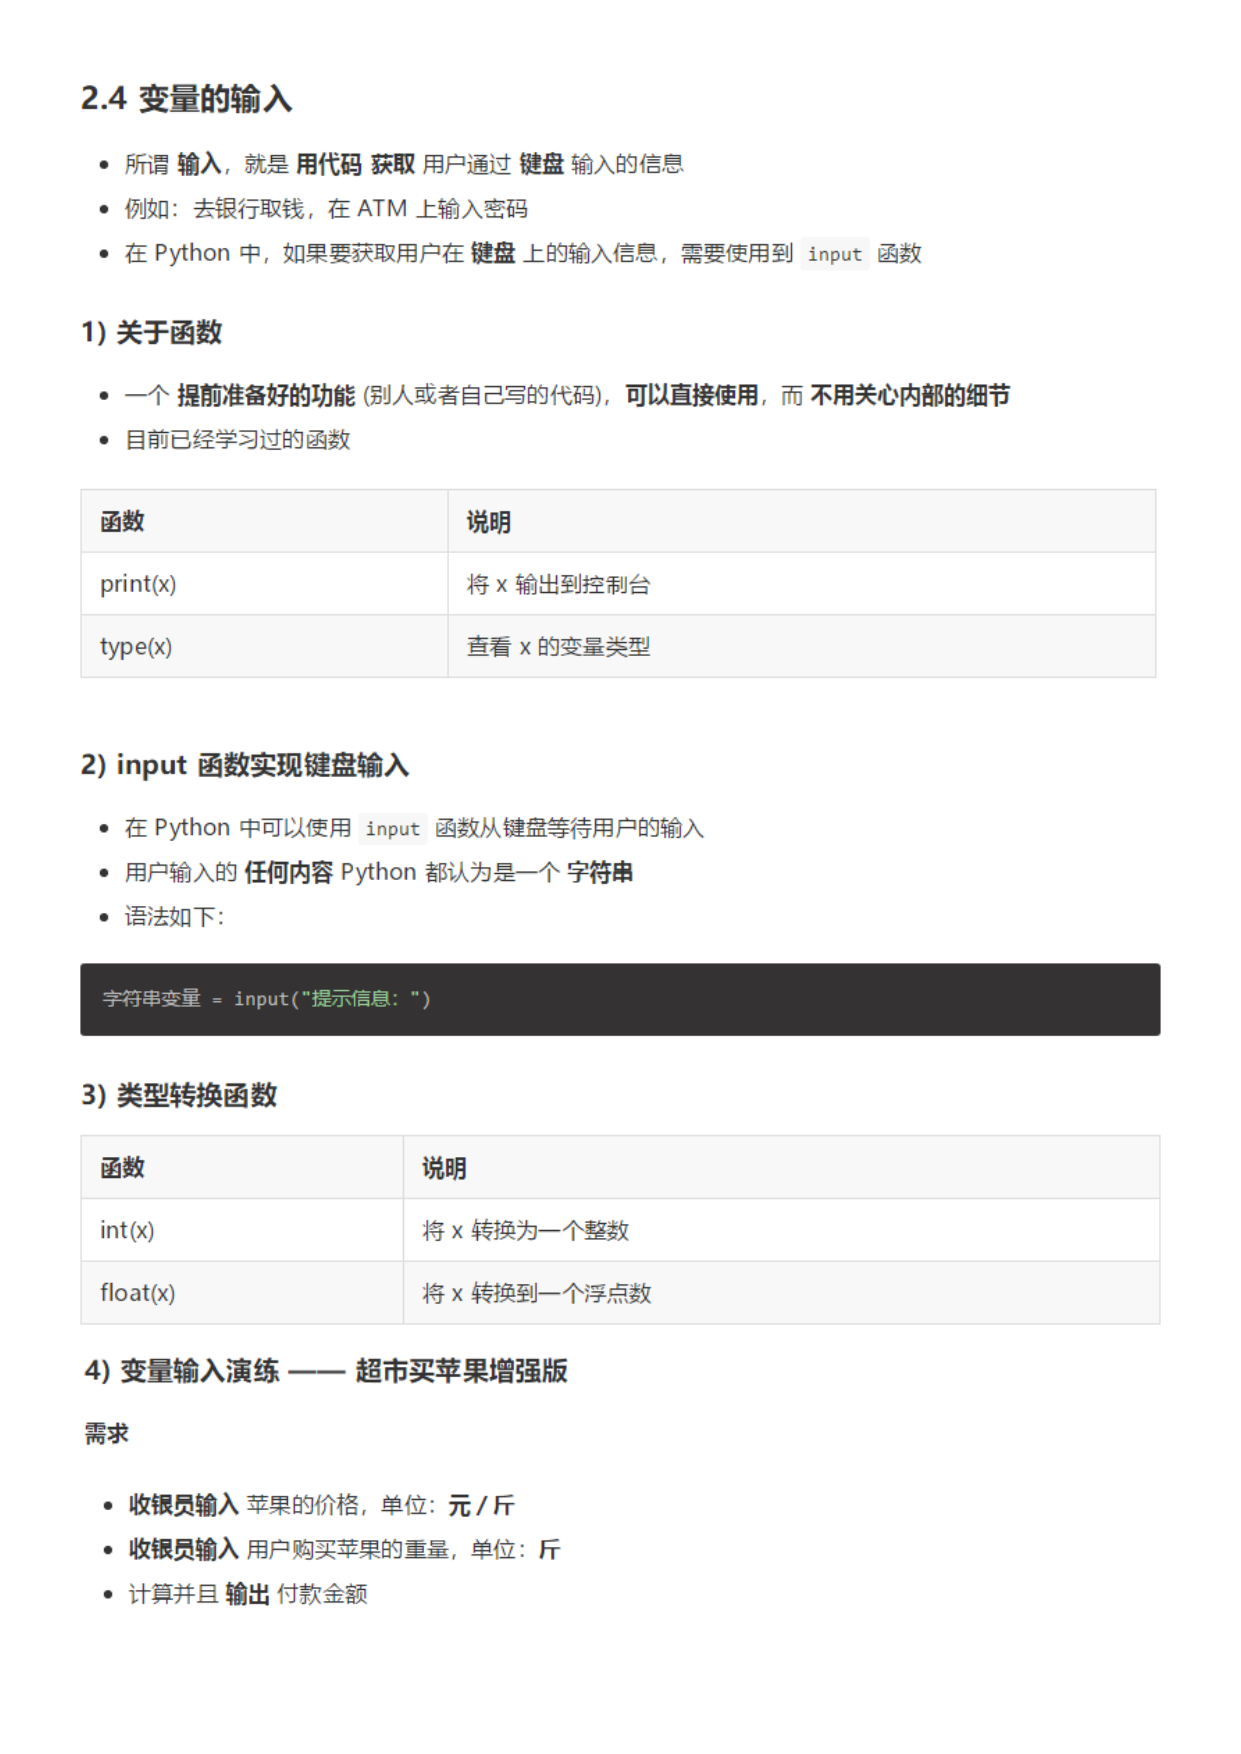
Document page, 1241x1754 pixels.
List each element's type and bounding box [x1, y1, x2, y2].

picture [75, 80, 1165, 937]
picture [75, 958, 1165, 1336]
picture [75, 1348, 1165, 1618]
